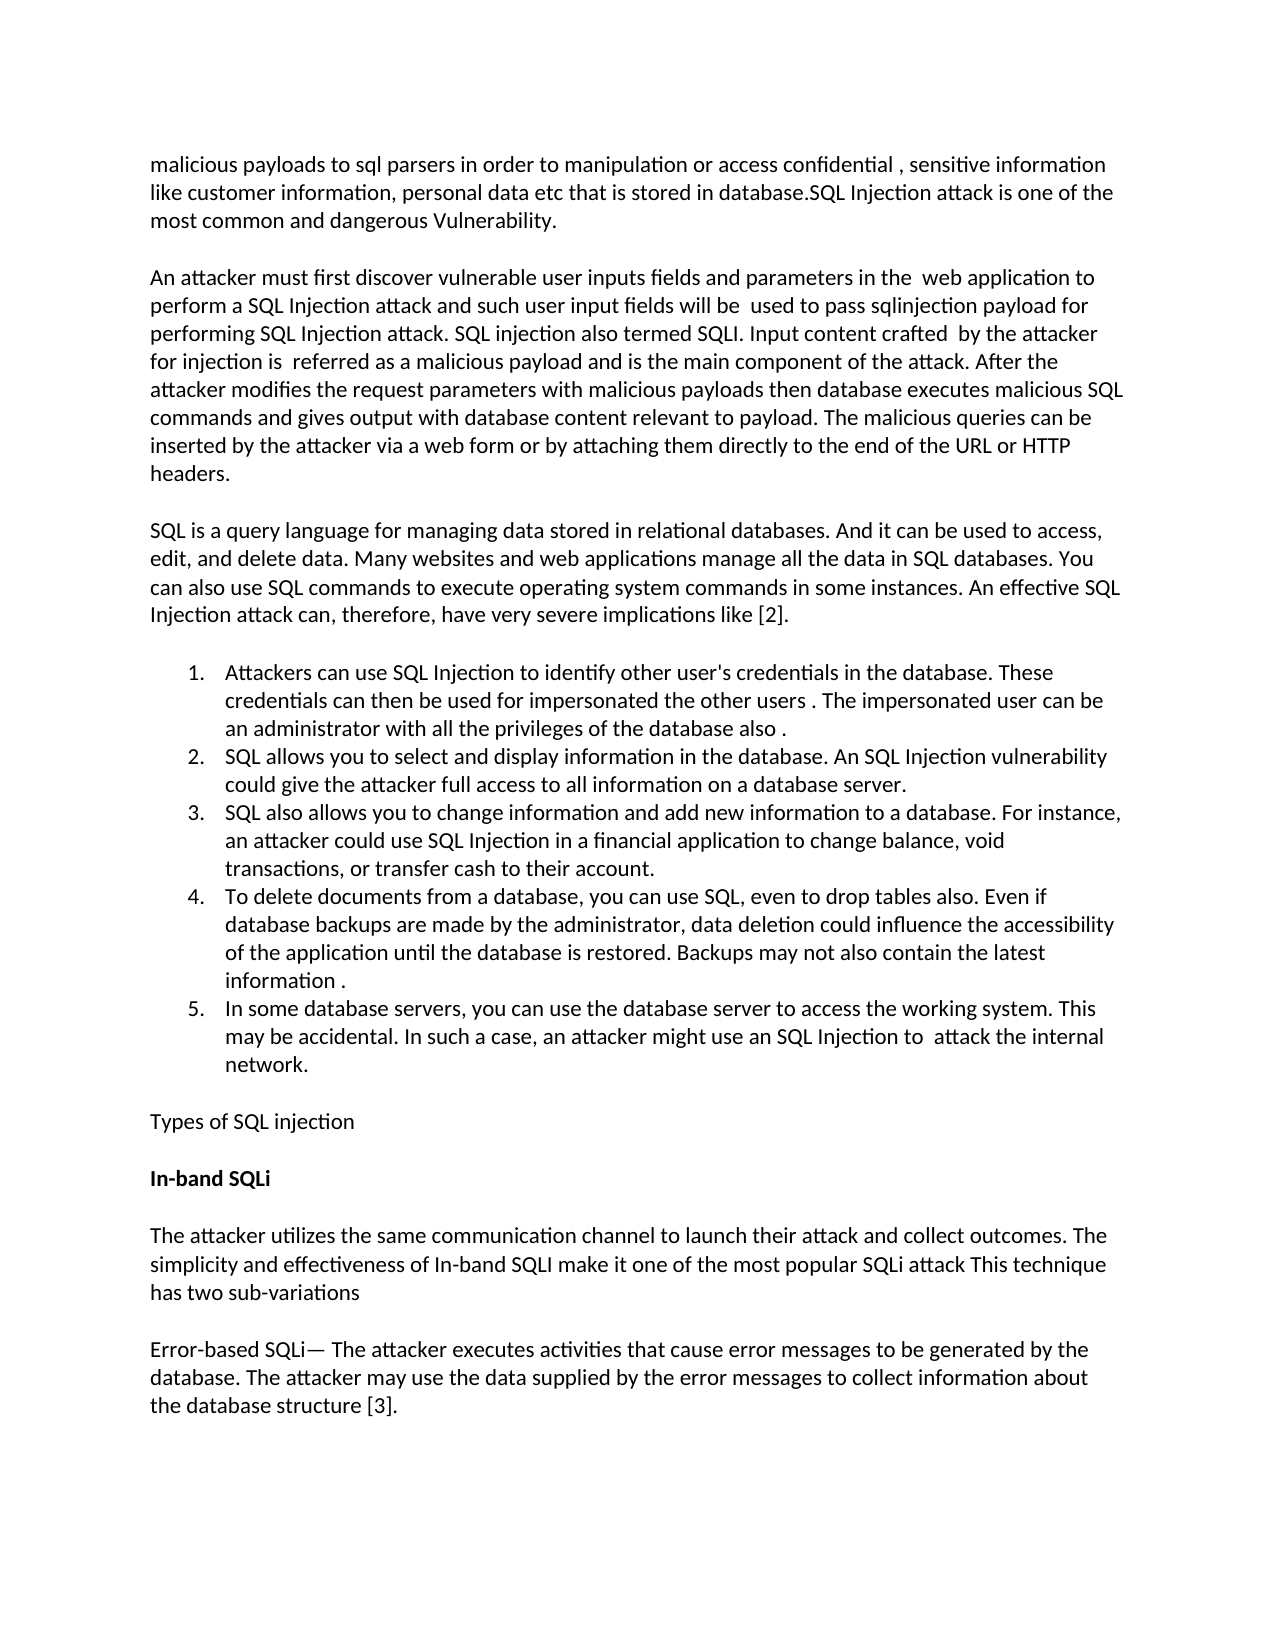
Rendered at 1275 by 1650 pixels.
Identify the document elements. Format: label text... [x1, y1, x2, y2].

text An attacker must first discover vulnerable user inputs fields and parameters in the web application to perform a SQL Injection attack and such user input fields will be used to pass sqlinjection payload for performing SQL Injection attack. SQL injection also termed SQLI. Input content crafted by the attacker for injection is referred as a malicious payload and is the main component of the attack. After the attacker modifies the request parameters with malicious payloads then database executes malicious SQL commands and gives output with database content relevant to payload. The malicious queries can be inserted by the attacker via a web form or by attaching them directly to the end of the URL or HTTP headers. [150, 263, 1125, 487]
list SQL allows you to select and display information in the database. An SQL Injection vulnerability could give the attacker full access to all information on a database server. [187, 742, 1125, 798]
text SQL is a query language for managing data stored in relational databases. And it can be used to access, edit, and delete data. Many websites and web applications manage all the data in SQL databases. You can also use SQL commands to execute operating system commands in some instances. An effective SQL Injection attack can, therefore, have very severe implications like [2]. [150, 517, 1125, 629]
text Types of SQL injection [150, 1107, 1125, 1135]
text In-band SQLi [150, 1164, 1125, 1192]
list Attackers can use SQL Injection to identify other user's credentials in the database. These credentials can then be used for impersonated the other users . The impersonated user can be an administrator with all the privileges of the database also . [187, 658, 1125, 742]
list In some database servers, you can use the database server to access the working system. This may be accidental. In such a case, an attacker might use an SQL Injection to attack the internal network. [187, 994, 1125, 1078]
text The attacker utilizes the same communication channel to launch their attack and collect outcomes. The simplicity and effectiveness of In-band SQLI make it one of the most popular SQLi attack This technique has two sub-variations [150, 1222, 1125, 1306]
list To delete documents from a database, you can use SQL, even to drop tables also. Even if database backups are made by the administrator, data deletion could influence the accessibility of the application until the database is restored. Backups may not also contain the latest information . [187, 882, 1125, 994]
list SQL also allows you to change information and add new information to a database. For instance, an attacker could use SQL Injection in a financial application to change balance, void transactions, or transfer cash to their account. [187, 798, 1125, 882]
text Error-based SQLi— The attacker executes activities that cause error messages to be generated by the database. The attacker may use the data supplied by the error messages to collect information about the database structure [3]. [150, 1335, 1125, 1419]
